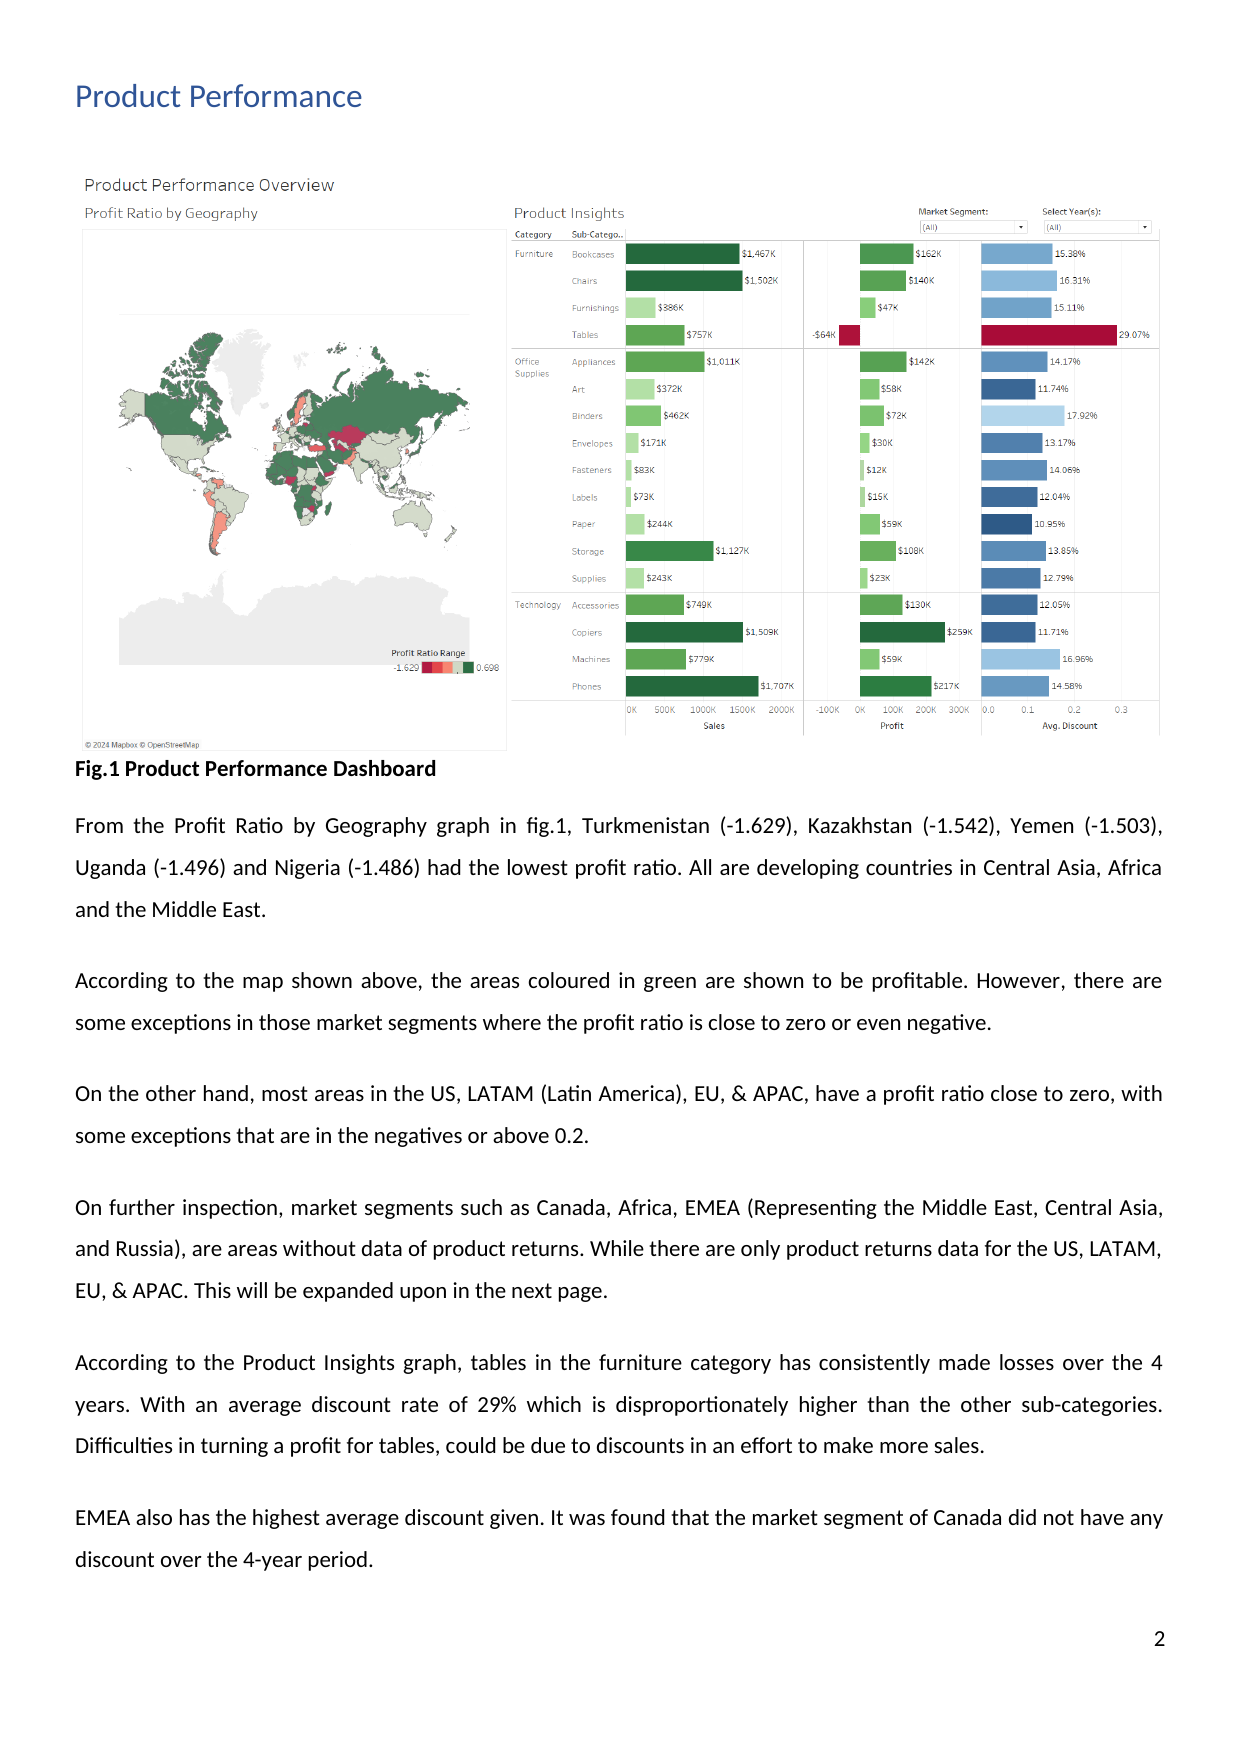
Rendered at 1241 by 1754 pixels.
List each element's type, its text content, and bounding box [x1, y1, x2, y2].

text On the other hand, most areas in the US, LATAM (Latin America), EU, & APAC, have a profit ratio close to zero, with some exceptions that are in the negatives or above 0.2. [75, 1079, 1165, 1149]
picture [75, 165, 1166, 754]
text According to the map shown above, the areas coloured in green are shown to be profitable. However, there are some exceptions in those market segments where the profit ratio is close to zero or even negative. [75, 966, 1165, 1036]
text Fig.1 Product Performance Dashboard [75, 754, 1165, 782]
text EMEA also has the highest average discount given. It was found that the market segment of Canada did not have any discount over the 4-year period. [75, 1503, 1165, 1573]
subtitle Product Performance [75, 75, 1165, 116]
text On further inspection, market segments such as Canada, Africa, EMEA (Representing the Middle East, Central Asia, and Russia), are areas without data of product returns. While there are only product returns data for the US, LATAM, EU, & APAC. This will be expanded upon in the next page. [75, 1193, 1165, 1304]
text According to the Product Insights graph, tables in the furniture category has consistently made losses over the 4 years. With an average discount rate of 29% which is disproportionately higher than the other sub-categories. Difficulties in turning a profit for tables, could be due to discounts in an effort to make more sales. [75, 1348, 1165, 1460]
text From the Profit Ratio by Geography graph in fig.1, Turkmenistan (-1.629), Kazakhstan (-1.542), Yemen (-1.503), Uganda (-1.496) and Nigeria (-1.486) had the lowest profit ratio. All are developing countries in Central Asia, Africa and the Middle East. [75, 811, 1165, 923]
